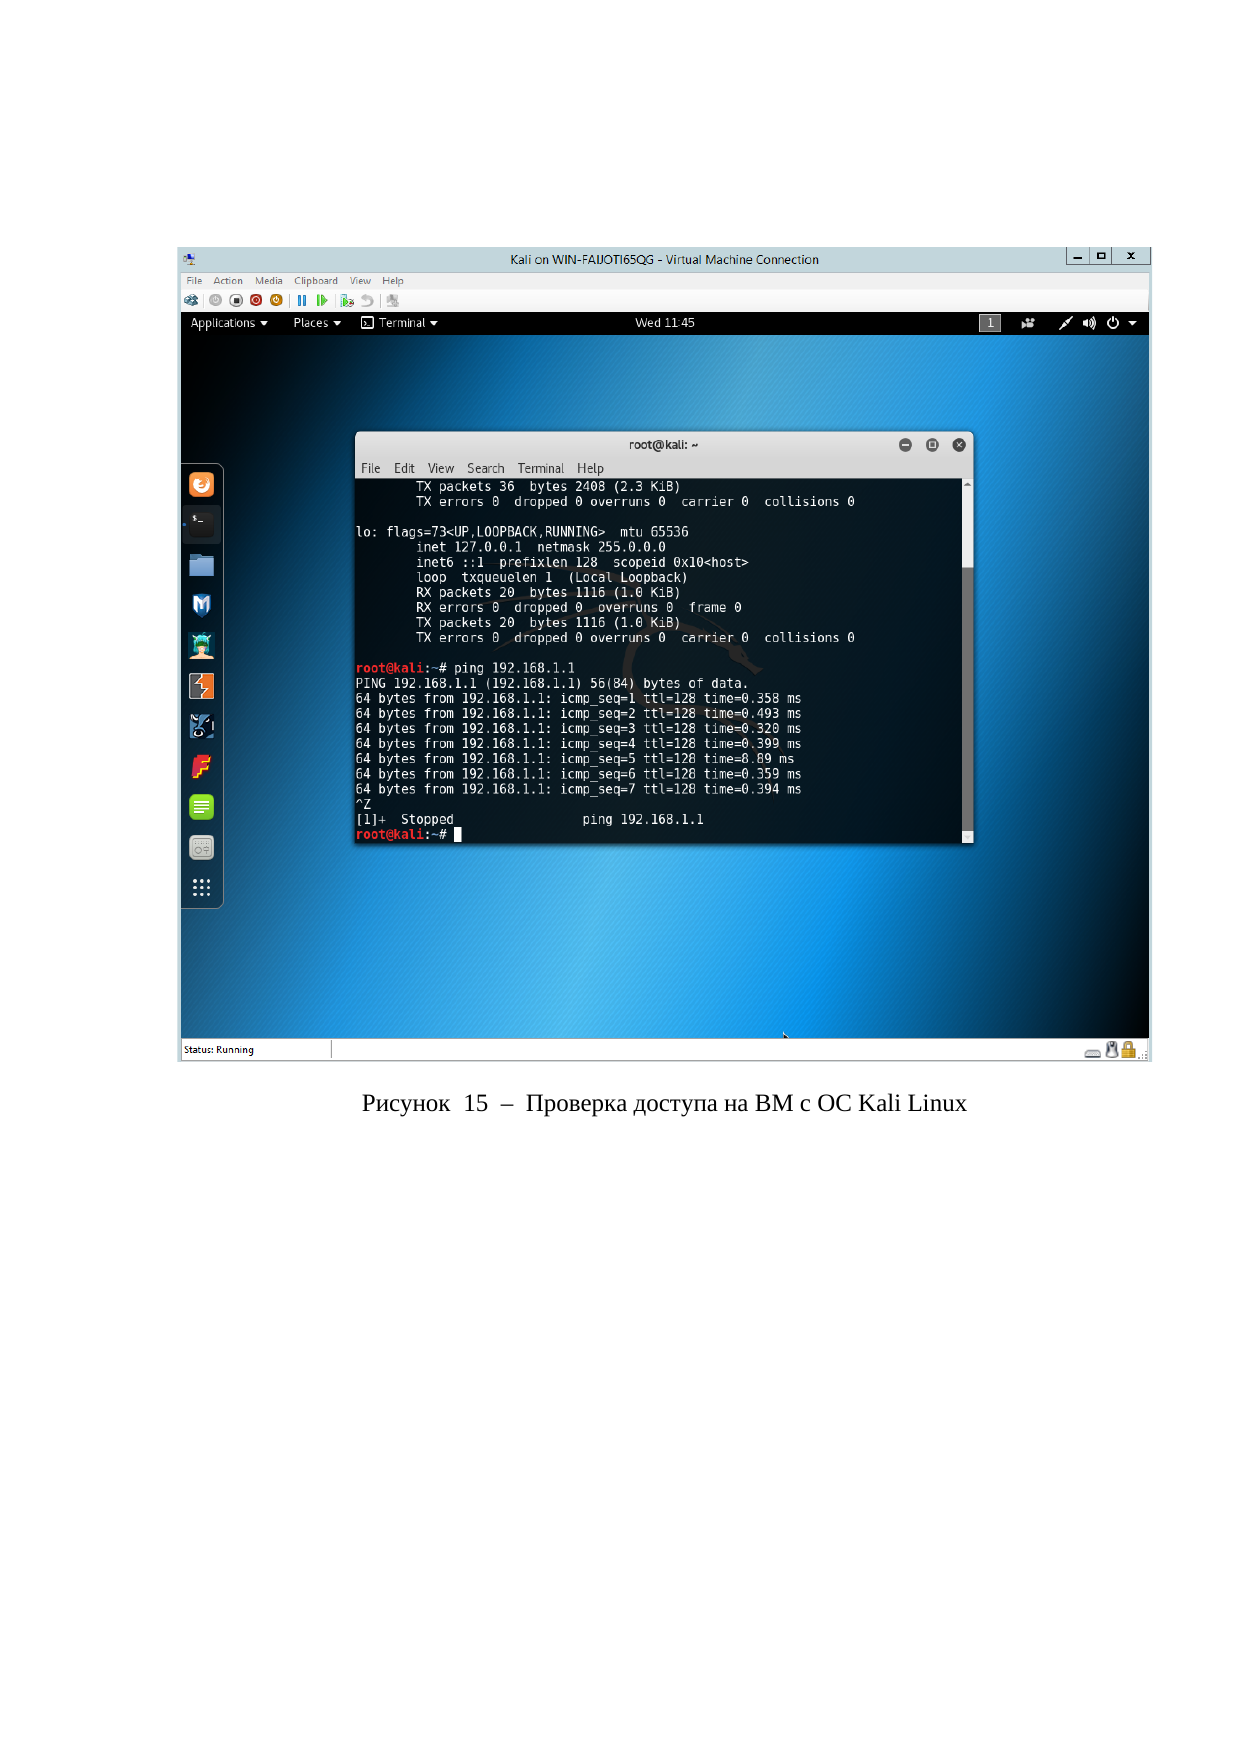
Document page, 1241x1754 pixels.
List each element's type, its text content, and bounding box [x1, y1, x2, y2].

text Рисунок 15 – Проверка доступа на ВМ с ОС Kali Linux [177, 1088, 1152, 1117]
picture [177, 247, 1153, 1062]
